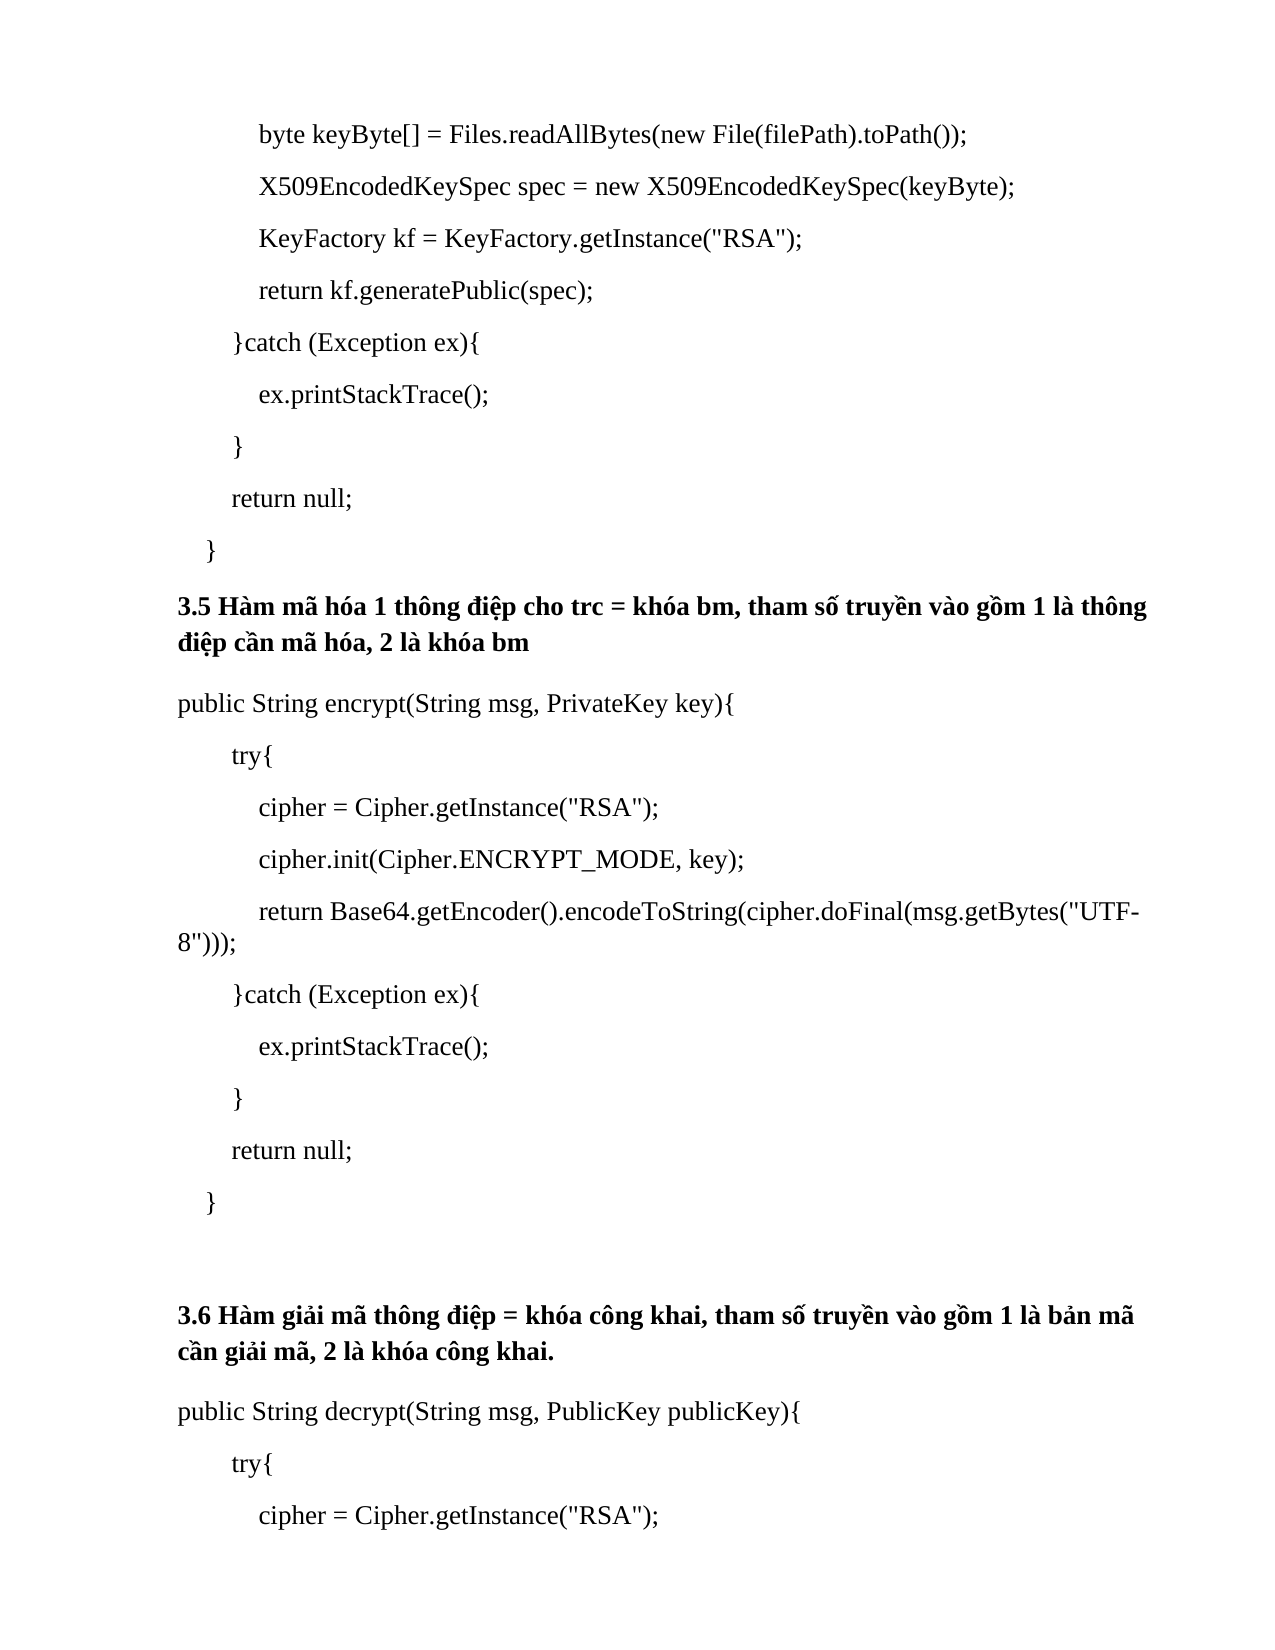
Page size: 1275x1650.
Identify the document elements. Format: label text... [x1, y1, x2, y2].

text X509EncodedKeySpec spec = new X509EncodedKeySpec(keyByte); [177, 170, 1157, 201]
text ex.printStackTrace(); [177, 1030, 1157, 1061]
text try{ [177, 1447, 1157, 1479]
text byte keyByte[] = Files.readAllBytes(new File(filePath).toPath()); [177, 118, 1157, 149]
text try{ [177, 739, 1157, 770]
text ex.printStackTrace(); [177, 378, 1157, 409]
text return null; [177, 482, 1157, 513]
text public String encrypt(String msg, PrivateKey key){ [177, 687, 1157, 718]
text cipher = Cipher.getInstance("RSA"); [177, 791, 1157, 822]
text }catch (Exception ex){ [177, 326, 1157, 357]
subtitle 3.6 Hàm giải mã thông điệp = khóa công khai, tham số truyền vào gồm 1 là bản mã cần giải mã, 2 là khóa công khai. [177, 1299, 1157, 1366]
text } [177, 430, 1157, 461]
text KeyFactory kf = KeyFactory.getInstance("RSA"); [177, 222, 1157, 253]
subtitle 3.5 Hàm mã hóa 1 thông điệp cho trc = khóa bm, tham số truyền vào gồm 1 là thông điệp cần mã hóa, 2 là khóa bm [177, 591, 1157, 657]
text public String decrypt(String msg, PublicKey publicKey){ [177, 1396, 1157, 1427]
text }catch (Exception ex){ [177, 978, 1157, 1009]
text cipher.init(Cipher.ENCRYPT_MODE, key); [177, 843, 1157, 874]
text return kf.generatePublic(spec); [177, 274, 1157, 305]
text return Base64.getEncoder().encodeToString(cipher.doFinal(msg.getBytes("UTF-8"))); [177, 895, 1157, 957]
text } [177, 1082, 1157, 1113]
text } [177, 534, 1157, 565]
text return null; [177, 1134, 1157, 1165]
text cipher = Cipher.getInstance("RSA"); [177, 1499, 1157, 1531]
text } [177, 1186, 1157, 1217]
